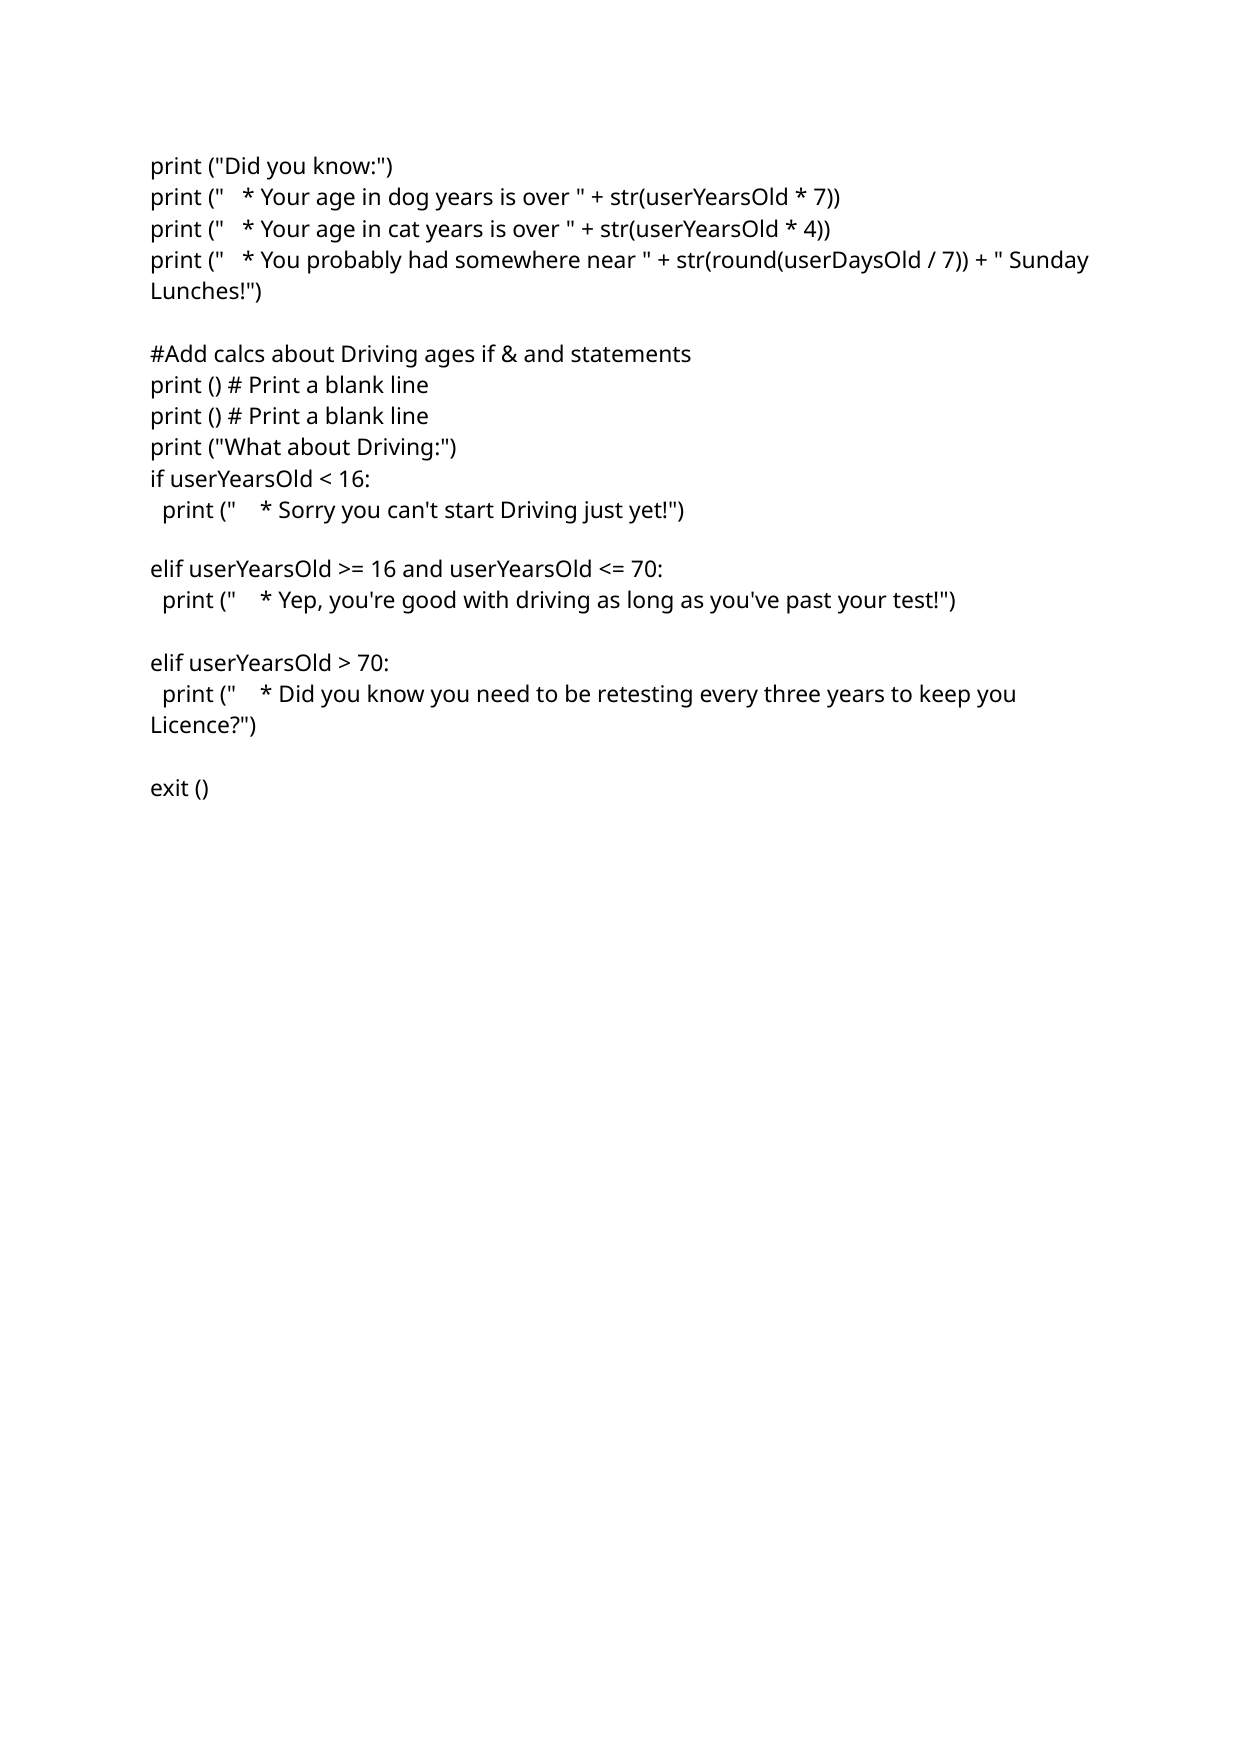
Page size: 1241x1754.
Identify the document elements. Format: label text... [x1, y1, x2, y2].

text print (" * Yep, you're good with driving as long as you've past your test!") [150, 584, 1090, 616]
text print ("What about Driving:") [150, 431, 1090, 462]
text print (" * Sorry you can't start Driving just yet!") [150, 494, 1090, 525]
text print () # Print a blank line [150, 369, 1090, 400]
text print () # Print a blank line [150, 400, 1090, 431]
text elif userYearsOld >= 16 and userYearsOld <= 70: [150, 553, 1090, 584]
text #Add calcs about Driving ages if & and statements [150, 337, 1090, 369]
text print (" * Did you know you need to be retesting every three years to keep you Licence?") [150, 678, 1090, 741]
text if userYearsOld < 16: [150, 462, 1090, 494]
text print ("Did you know:") [150, 150, 1090, 181]
text print (" * You probably had somewhere near " + str(round(userDaysOld / 7)) + " Sunday Lunches!") [150, 244, 1090, 306]
text elif userYearsOld > 70: [150, 647, 1090, 678]
text print (" * Your age in dog years is over " + str(userYearsOld * 7)) [150, 181, 1090, 212]
text exit () [150, 772, 1090, 803]
text print (" * Your age in cat years is over " + str(userYearsOld * 4)) [150, 212, 1090, 244]
